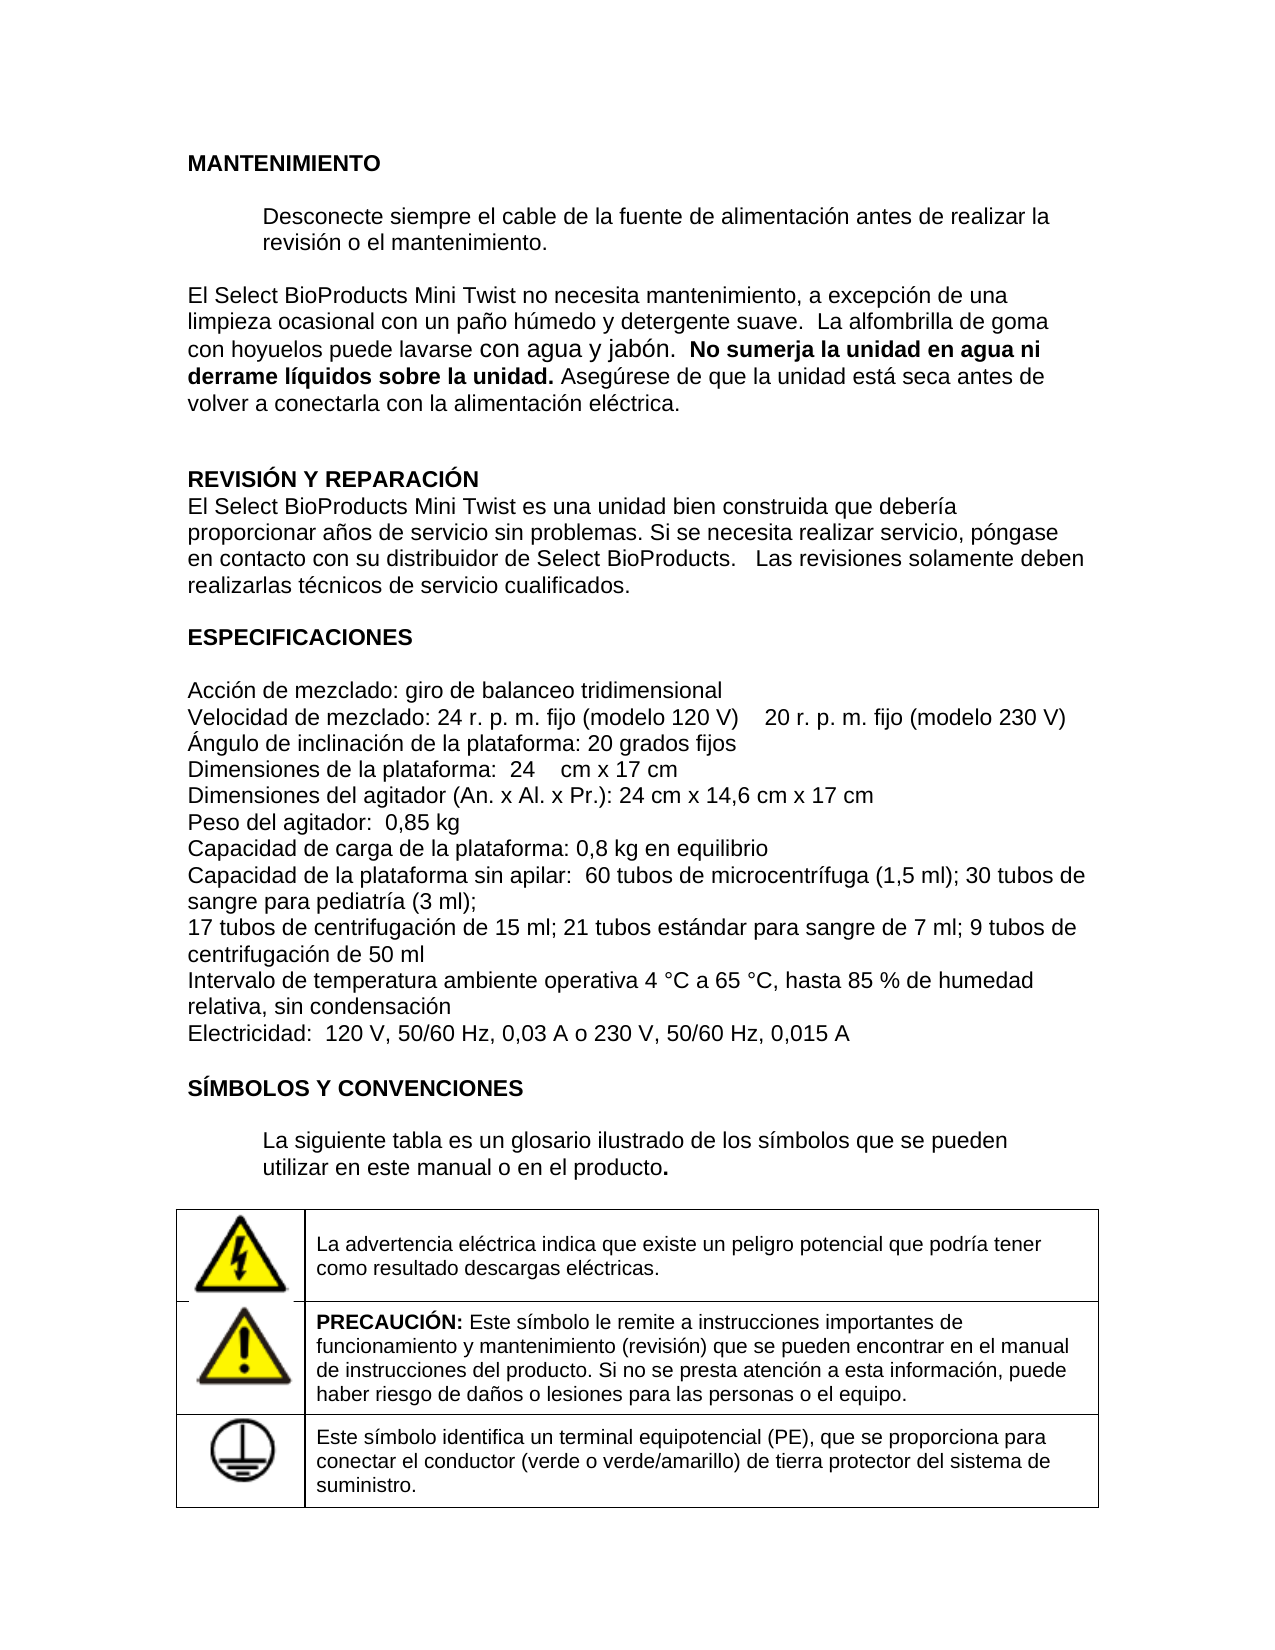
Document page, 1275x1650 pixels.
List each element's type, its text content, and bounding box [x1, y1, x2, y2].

text Desconecte siempre el cable de la fuente de alimentación antes de realizar la revisión o el mantenimiento. [262, 203, 1087, 255]
text Ángulo de inclinación de la plataforma: 20 grados fijos [187, 730, 1087, 756]
table_cell Este símbolo identifica un terminal equipotencial (PE), que se proporciona para conectar el conductor (verde o verde/amarillo) de tierra protector del sistema de suministro. [306, 1415, 1098, 1507]
text REVISIÓN Y REPARACIÓN [187, 466, 1087, 493]
text Acción de mezclado: giro de balanceo tridimensional [187, 677, 1087, 703]
text La siguiente tabla es un glosario ilustrado de los símbolos que se pueden utilizar en este manual o en el producto. [187, 1127, 1087, 1180]
text Capacidad de la plataforma sin apilar: 60 tubos de microcentrífuga (1,5 ml); 30 tubos de sangre para pediatría (3 ml); [187, 862, 1087, 914]
text Dimensiones del agitador (An. x Al. x Pr.): 24 cm x 14,6 cm x 17 cm [187, 782, 1087, 809]
picture [187, 1210, 294, 1390]
table_cell [177, 1302, 304, 1414]
table_cell PRECAUCIÓN: Este símbolo le remite a instrucciones importantes de funcionamiento y mantenimiento (revisión) que se pueden encontrar en el manual de instrucciones del producto. Si no se presta atención a esta información, puede haber riesgo de daños o lesiones para las personas o el equipo. [306, 1302, 1098, 1414]
table_header [294, 1210, 304, 1301]
text Electricidad: 120 V, 50/60 Hz, 0,03 A o 230 V, 50/60 Hz, 0,015 A [187, 1020, 1087, 1046]
table_cell [177, 1415, 304, 1507]
text SÍMBOLOS Y CONVENCIONES [187, 1075, 1087, 1101]
text ESPECIFICACIONES [187, 624, 1087, 651]
picture [203, 1415, 278, 1487]
text Dimensiones de la plataforma: 24 cm x 17 cm [187, 756, 1087, 782]
text El Select BioProducts Mini Twist no necesita mantenimiento, a excepción de una limpieza ocasional con un paño húmedo y detergente suave. La alfombrilla de goma con hoyuelos puede lavarse con agua y jabón. No sumerja la unidad en agua ni derrame líquidos sobre la unidad. Asegúrese de que la unidad está seca antes de volver a conectarla con la alimentación eléctrica. [187, 282, 1087, 416]
text 17 tubos de centrifugación de 15 ml; 21 tubos estándar para sangre de 7 ml; 9 tubos de centrifugación de 50 ml [187, 914, 1087, 967]
table_header La advertencia eléctrica indica que existe un peligro potencial que podría tener como resultado descargas eléctricas. [306, 1210, 1098, 1301]
text MANTENIMIENTO [187, 150, 1087, 176]
text Capacidad de carga de la plataforma: 0,8 kg en equilibrio [187, 835, 1087, 862]
text Velocidad de mezclado: 24 r. p. m. fijo (modelo 120 V) 20 r. p. m. fijo (modelo 230 V) [187, 703, 1087, 730]
table_header [177, 1210, 187, 1301]
text El Select BioProducts Mini Twist es una unidad bien construida que debería proporcionar años de servicio sin problemas. Si se necesita realizar servicio, póngase en contacto con su distribuidor de Select BioProducts. Las revisiones solamente deben realizarlas técnicos de servicio cualificados. [187, 493, 1087, 598]
text Peso del agitador: 0,85 kg [187, 809, 1087, 835]
text Intervalo de temperatura ambiente operativa 4 °C a 65 °C, hasta 85 % de humedad relativa, sin condensación [187, 967, 1087, 1020]
